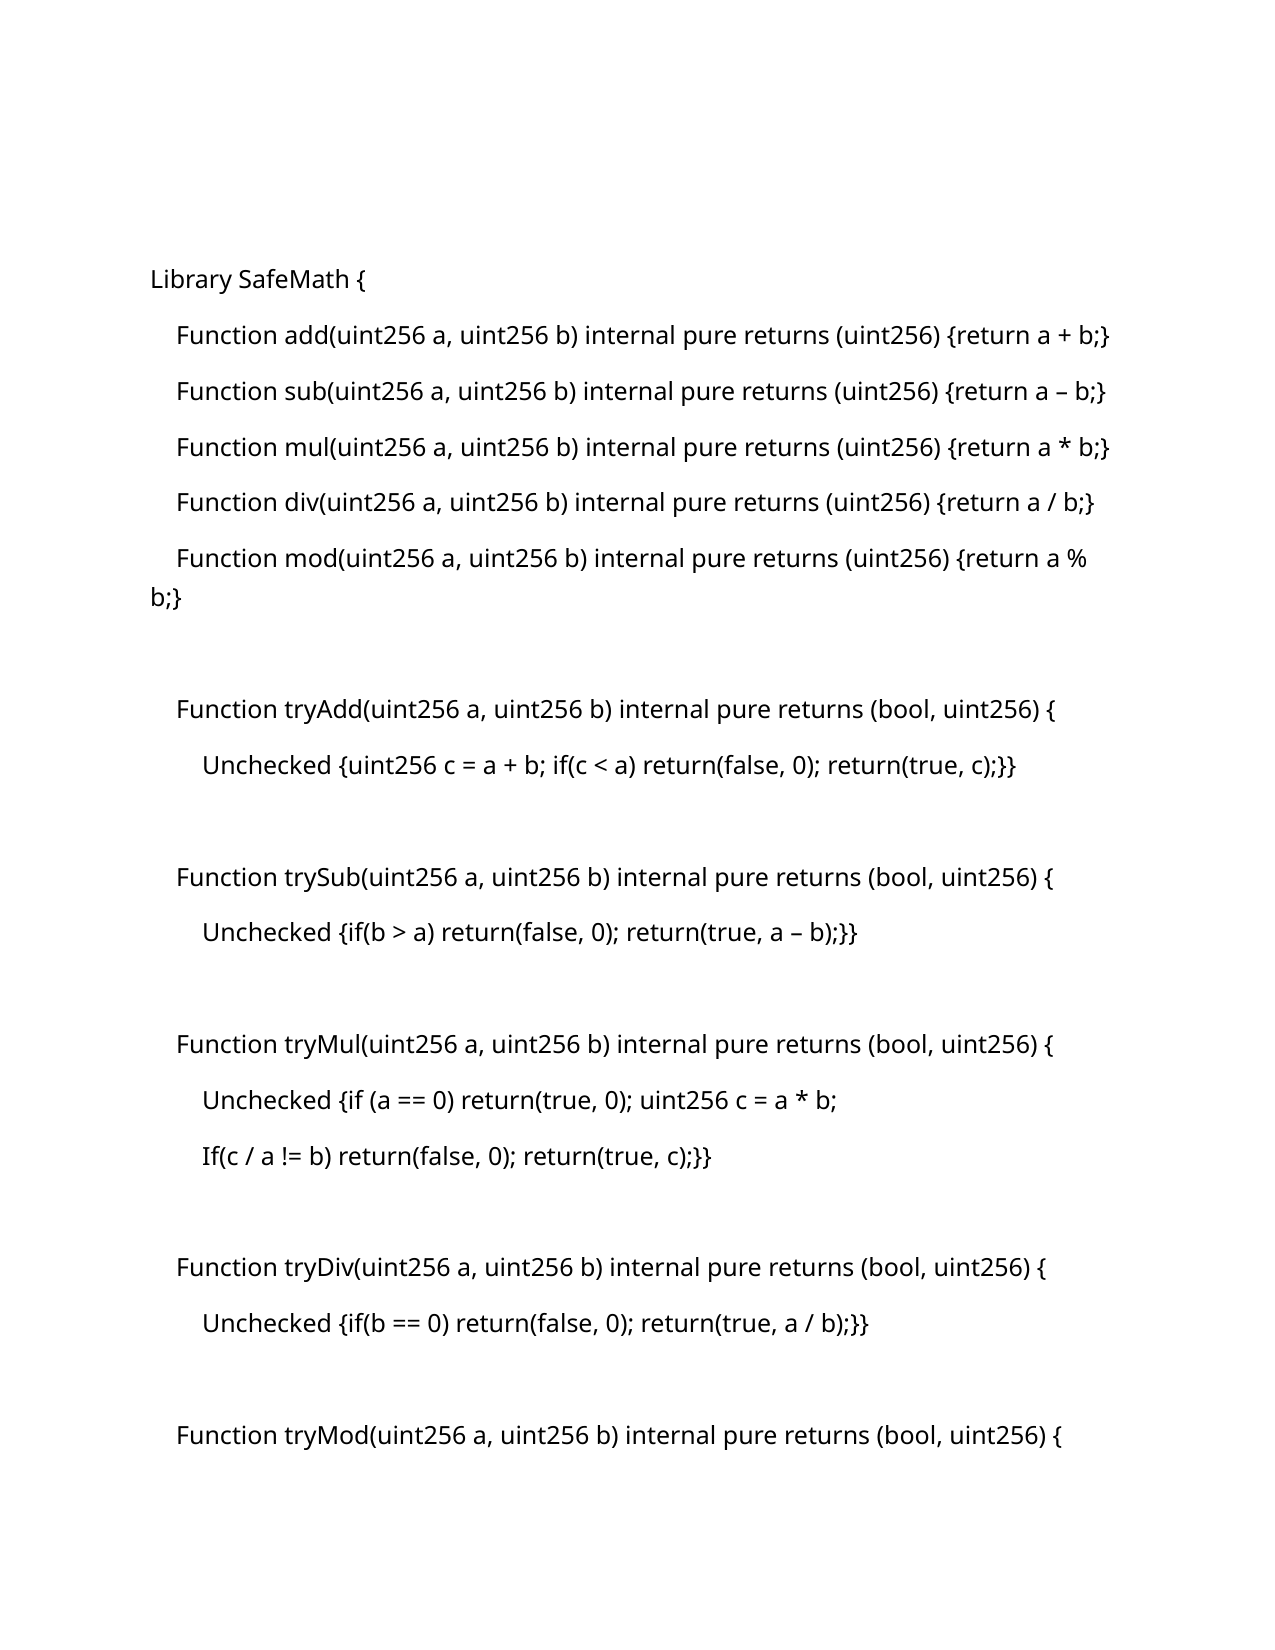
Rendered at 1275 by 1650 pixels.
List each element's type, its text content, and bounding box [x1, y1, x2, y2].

text Unchecked {if (a == 0) return(true, 0); uint256 c = a * b; [150, 1082, 1125, 1117]
text Function mul(uint256 a, uint256 b) internal pure returns (uint256) {return a * b;} [150, 429, 1125, 463]
text Function add(uint256 a, uint256 b) internal pure returns (uint256) {return a + b;} [150, 317, 1125, 352]
text Unchecked {uint256 c = a + b; if(c < a) return(false, 0); return(true, c);}} [150, 747, 1125, 782]
text Function div(uint256 a, uint256 b) internal pure returns (uint256) {return a / b;} [150, 485, 1125, 519]
text Function sub(uint256 a, uint256 b) internal pure returns (uint256) {return a – b;} [150, 373, 1125, 407]
text Unchecked {if(b > a) return(false, 0); return(true, a – b);}} [150, 915, 1125, 949]
text Function mod(uint256 a, uint256 b) internal pure returns (uint256) {return a % b;} [150, 541, 1125, 614]
text Function tryMul(uint256 a, uint256 b) internal pure returns (bool, uint256) { [150, 1027, 1125, 1061]
text Function tryDiv(uint256 a, uint256 b) internal pure returns (bool, uint256) { [150, 1250, 1125, 1284]
text Function trySub(uint256 a, uint256 b) internal pure returns (bool, uint256) { [150, 859, 1125, 893]
text If(c / a != b) return(false, 0); return(true, c);}} [150, 1138, 1125, 1172]
text Function tryAdd(uint256 a, uint256 b) internal pure returns (bool, uint256) { [150, 692, 1125, 726]
text Library SafeMath { [150, 262, 1125, 296]
text Unchecked {if(b == 0) return(false, 0); return(true, a / b);}} [150, 1306, 1125, 1340]
text Function tryMod(uint256 a, uint256 b) internal pure returns (bool, uint256) { [150, 1417, 1125, 1452]
